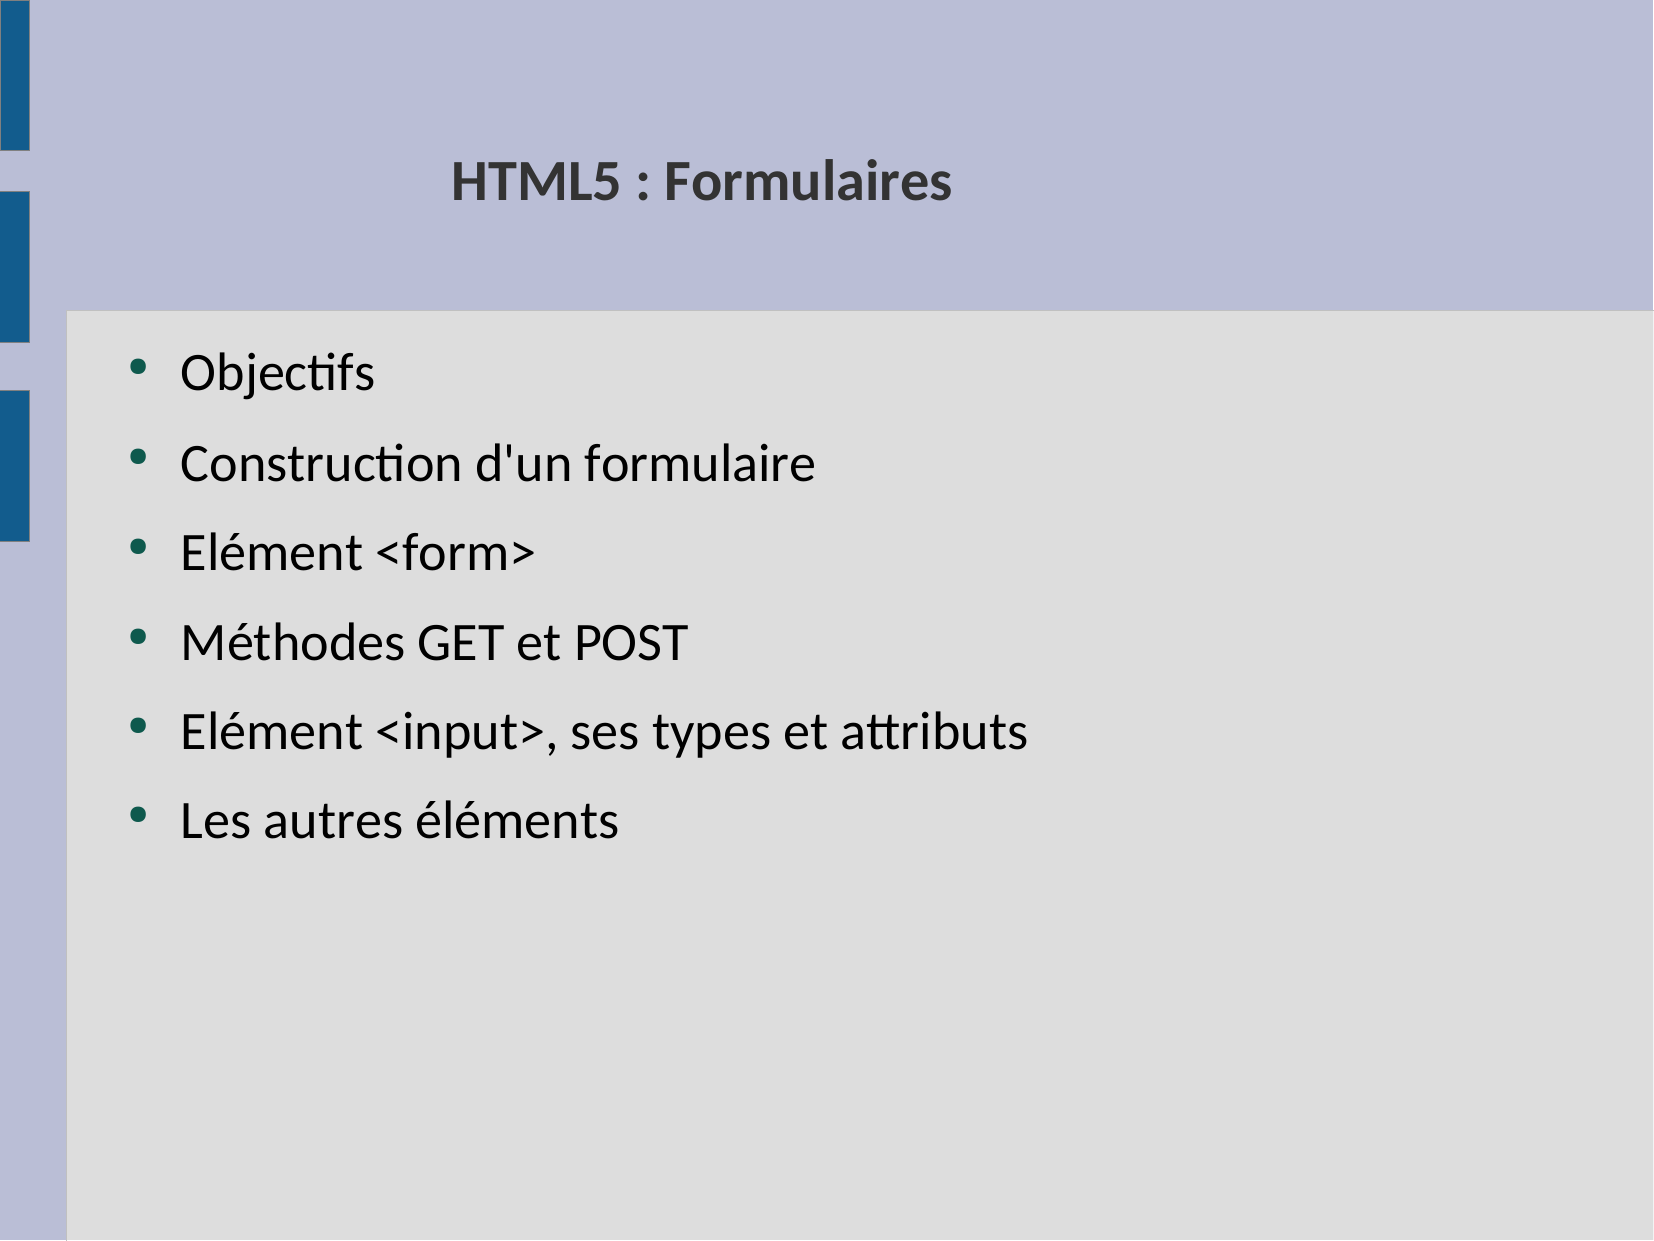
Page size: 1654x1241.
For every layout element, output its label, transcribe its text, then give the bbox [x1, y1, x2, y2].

list Elément <input>, ses types et attributs [127, 697, 1621, 763]
text HTML5 : Formulaires [121, 143, 1283, 215]
list Les autres éléments [127, 786, 1621, 852]
list Objectifs [127, 338, 1621, 404]
list Elément <form> [127, 518, 1621, 584]
list Méthodes GET et POST [127, 608, 1621, 674]
list Construction d'un formulaire [127, 428, 1621, 494]
